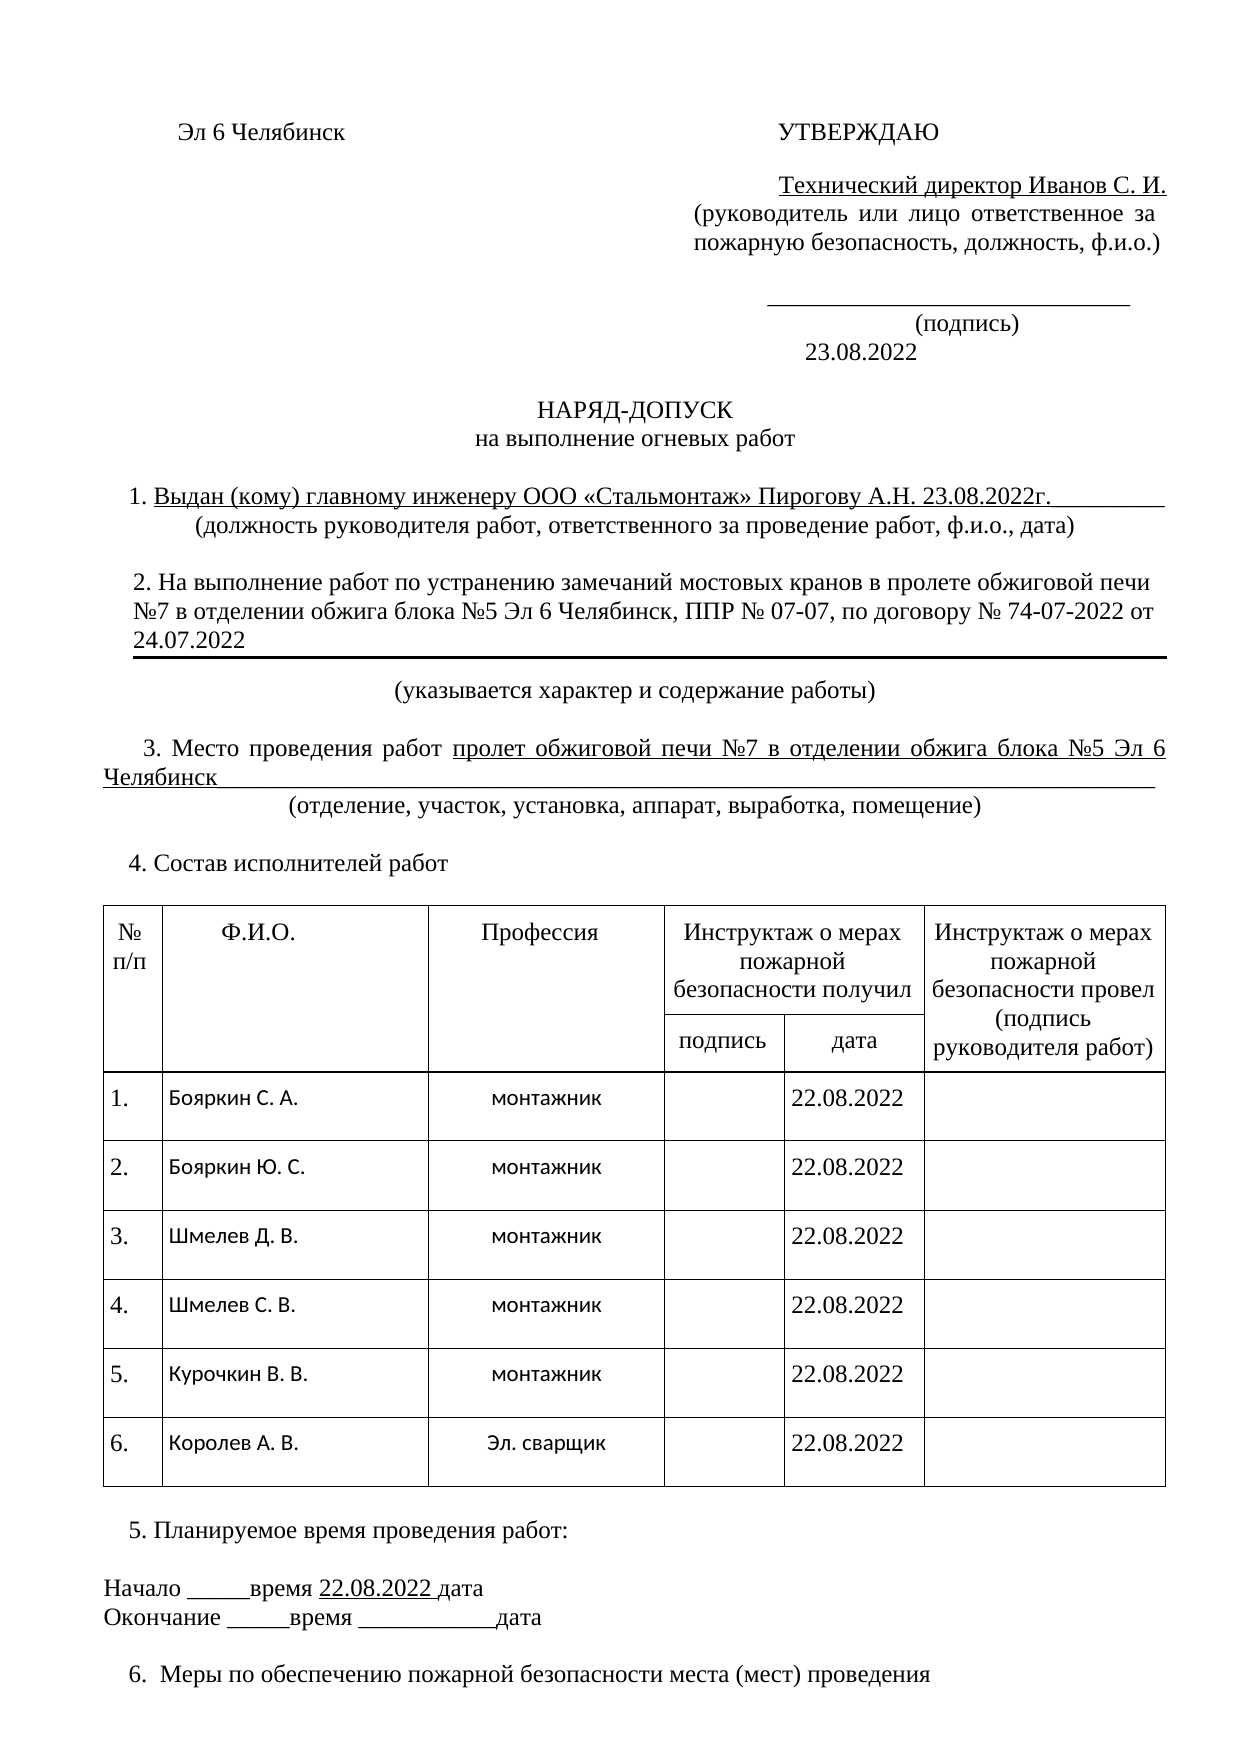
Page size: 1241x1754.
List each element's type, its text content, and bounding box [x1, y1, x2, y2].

table_cell Шмелев Д. В. [163, 1211, 428, 1278]
table_cell [925, 1349, 1165, 1417]
table_cell монтажник [429, 1073, 664, 1140]
table_cell Шмелев С. В. [163, 1280, 428, 1348]
table_cell 22.08.2022 [785, 1280, 924, 1348]
table_cell [665, 1211, 784, 1278]
text 6. Меры по обеспечению пожарной безопасности места (мест) проведения [103, 1659, 1167, 1688]
table_cell 22.08.2022 [785, 1141, 924, 1209]
table_cell [665, 1418, 784, 1486]
table_cell 22.08.2022 [785, 1418, 924, 1486]
table_cell 1. [104, 1073, 162, 1140]
table_cell монтажник [429, 1280, 664, 1348]
text 5. Планируемое время проведения работ: [103, 1516, 1167, 1544]
text (должность руководителя работ, ответственного за проведение работ, ф.и.о., дата) [103, 510, 1167, 538]
table_cell [925, 1211, 1165, 1278]
table_cell 22.08.2022 [785, 1073, 924, 1140]
table_cell монтажник [429, 1141, 664, 1209]
text 1. Выдан (кому) главному инженеру ООО «Стальмонтаж» Пирогову А.Н. 23.08.2022г._________ [103, 481, 1167, 510]
table_cell Королев А. В. [163, 1418, 428, 1486]
table_cell 4. [104, 1280, 162, 1348]
table_cell [925, 1418, 1165, 1486]
text на выполнение огневых работ [103, 423, 1167, 452]
table_header № п/п [104, 906, 162, 1071]
table_header Инструктаж о мерах пожарной безопасности получил [665, 906, 924, 1014]
table_cell Курочкин В. В. [163, 1349, 428, 1417]
text _____________________________ [177, 280, 1167, 308]
text НАРЯД-ДОПУСК [103, 395, 1167, 423]
table_header Инструктаж о мерах пожарной безопасности провел (подпись руководителя работ) [925, 906, 1165, 1071]
text 3. Место проведения работ пролет обжиговой печи №7 в отделении обжига блока №5 Эл 6 Челябинск___________________________________________________________________________ [103, 733, 1167, 790]
text Окончание _____время ___________дата [103, 1602, 1167, 1631]
text (подпись) [177, 308, 1167, 337]
table_cell [665, 1280, 784, 1348]
text 2. На выполнение работ по устранению замечаний мостовых кранов в пролете обжиговой печи №7 в отделении обжига блока №5 Эл 6 Челябинск, ППР № 07-07, по договору № 74-07-2022 от 24.07.2022 [133, 567, 1167, 656]
text (руководитель или лицо ответственное за пожарную безопасность, должность, ф.и.о.) [177, 198, 1167, 256]
table_cell 2. [104, 1141, 162, 1209]
table_header Ф.И.О. [163, 906, 428, 1071]
text 23.08.2022 [177, 337, 1167, 366]
table_cell подпись [665, 1015, 784, 1071]
table_cell [665, 1349, 784, 1417]
text 4. Состав исполнителей работ [103, 848, 1167, 877]
text (отделение, участок, установка, аппарат, выработка, помещение) [103, 790, 1167, 819]
table_cell дата [785, 1015, 924, 1071]
table_cell 5. [104, 1349, 162, 1417]
table_cell 22.08.2022 [785, 1211, 924, 1278]
table_cell Бояркин С. А. [163, 1073, 428, 1140]
table_cell 3. [104, 1211, 162, 1278]
table_cell Эл. сварщик [429, 1418, 664, 1486]
text Начало _____время 22.08.2022 дата [103, 1573, 1167, 1602]
table_cell монтажник [429, 1211, 664, 1278]
table_cell 22.08.2022 [785, 1349, 924, 1417]
table_cell Бояркин Ю. С. [163, 1141, 428, 1209]
text Эл 6 Челябинск УТВЕРЖДАЮ [177, 117, 1167, 146]
table_cell [925, 1073, 1165, 1140]
table_cell [665, 1141, 784, 1209]
table_cell 6. [104, 1418, 162, 1486]
table_cell [925, 1141, 1165, 1209]
table_cell монтажник [429, 1349, 664, 1417]
text Технический директор Иванов С. И. [177, 170, 1167, 198]
table_cell [665, 1073, 784, 1140]
table_cell [925, 1280, 1165, 1348]
text (указывается характер и содержание работы) [103, 675, 1167, 704]
table_header Профессия [429, 906, 664, 1071]
